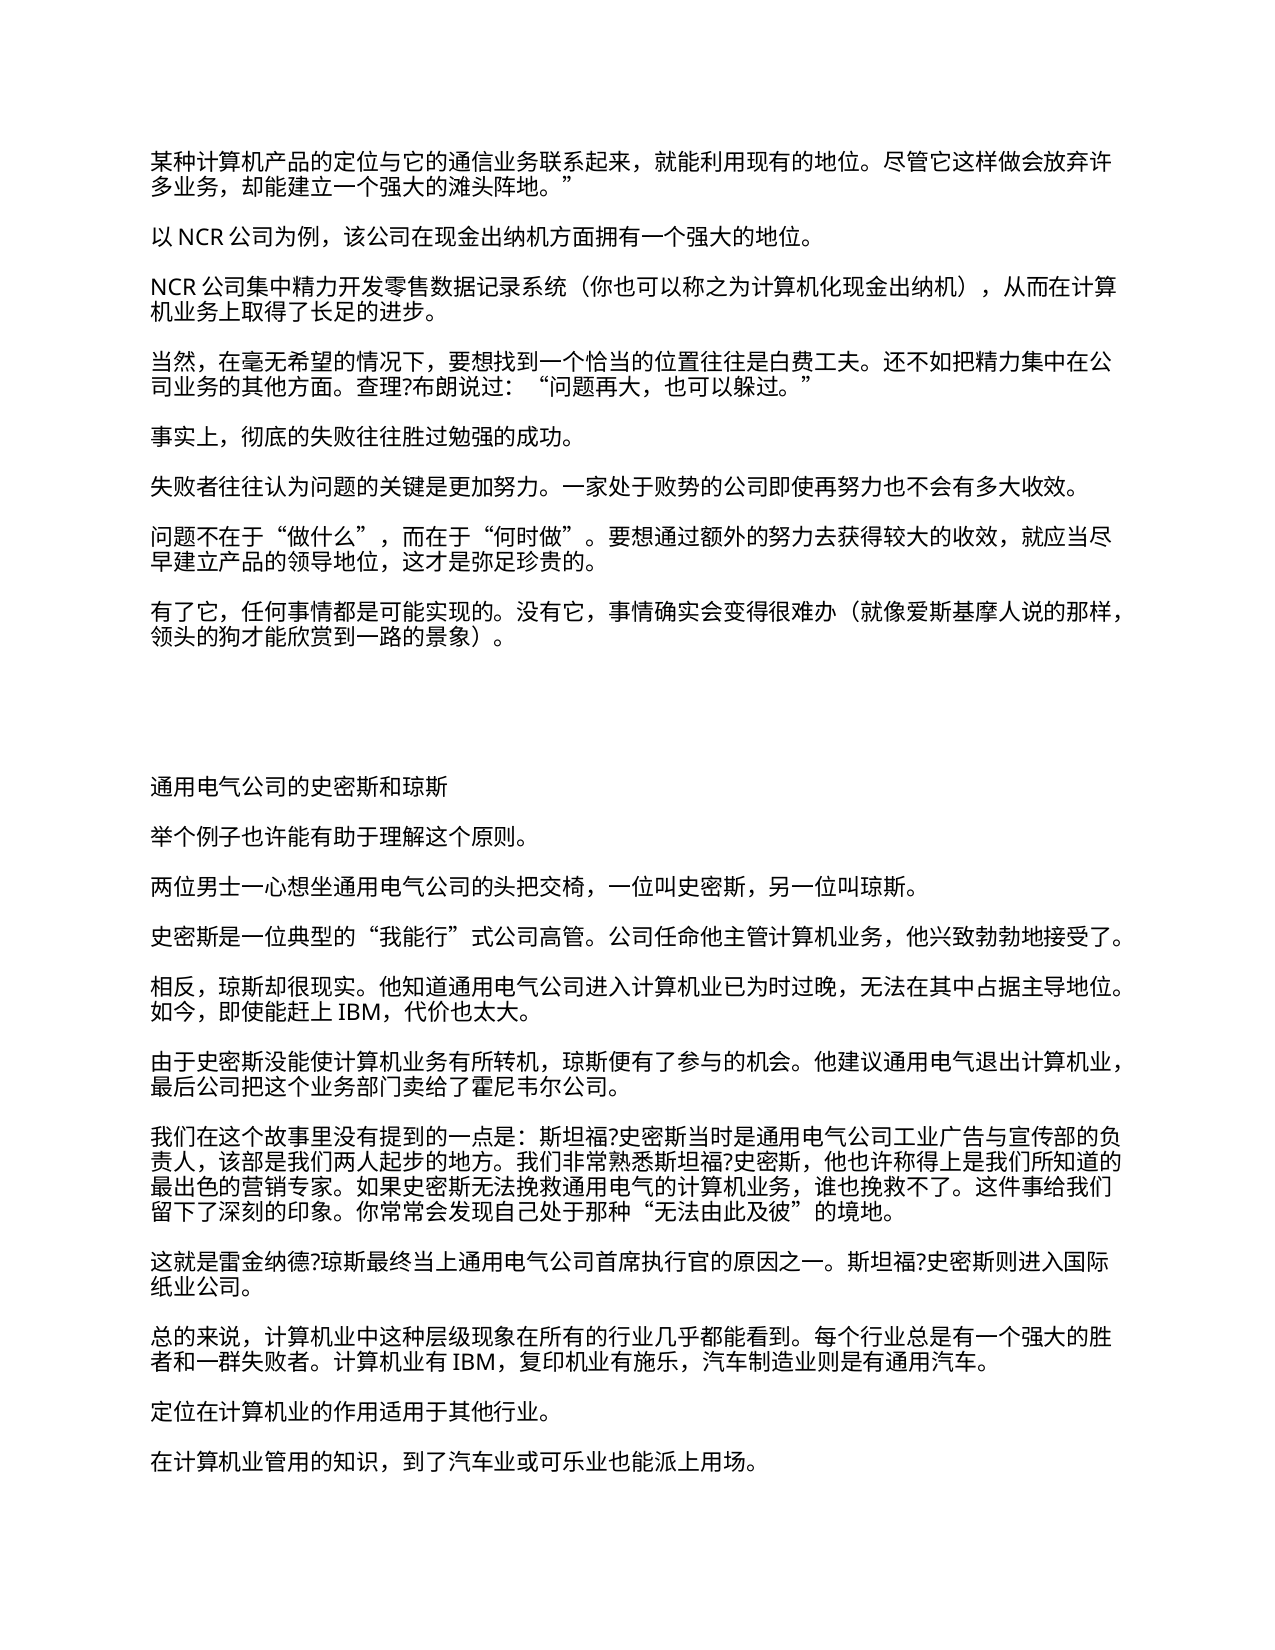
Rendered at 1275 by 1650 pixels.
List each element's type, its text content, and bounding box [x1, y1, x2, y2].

text 定位在计算机业的作用适用于其他行业。 [150, 1400, 1125, 1425]
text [150, 150, 1125, 200]
text 两位男士一心想坐通用电气公司的头把交椅，一位叫史密斯，另一位叫琼斯。 [150, 875, 1125, 900]
text 我们在这个故事里没有提到的一点是：斯坦福?史密斯当时是通用电气公司工业广告与宣传部的负责人，该部是我们两人起步的地方。我们非常熟悉斯坦福?史密斯，他也许称得上是我们所知道的最出色的营销专家。如果史密斯无法挽救通用电气的计算机业务，谁也挽救不了。这件事给我们留下了深刻的印象。你常常会发现自己处于那种“无法由此及彼”的境地。 [150, 1125, 1125, 1225]
text 总的来说，计算机业中这种层级现象在所有的行业几乎都能看到。每个行业总是有一个强大的胜者和一群失败者。计算机业有IBM，复印机业有施乐，汽车制造业则是有通用汽车。 [150, 1325, 1125, 1375]
text 由于史密斯没能使计算机业务有所转机，琼斯便有了参与的机会。他建议通用电气退出计算机业，最后公司把这个业务部门卖给了霍尼韦尔公司。 [150, 1050, 1125, 1100]
text 以NCR公司为例，该公司在现金出纳机方面拥有一个强大的地位。 [150, 225, 1125, 250]
text 举个例子也许能有助于理解这个原则。 [150, 825, 1125, 850]
text 当然，在毫无希望的情况下，要想找到一个恰当的位置往往是白费工夫。还不如把精力集中在公司业务的其他方面。查理?布朗说过：“问题再大，也可以躲过。” [150, 350, 1125, 400]
text 失败者往往认为问题的关键是更加努力。一家处于败势的公司即使再努力也不会有多大收效。 [150, 475, 1125, 500]
text 事实上，彻底的失败往往胜过勉强的成功。 [150, 425, 1125, 450]
text NCR公司集中精力开发零售数据记录系统（你也可以称之为计算机化现金出纳机），从而在计算机业务上取得了长足的进步。 [150, 275, 1125, 325]
text 这就是雷金纳德?琼斯最终当上通用电气公司首席执行官的原因之一。斯坦福?史密斯则进入国际纸业公司。 [150, 1250, 1125, 1300]
text 通用电气公司的史密斯和琼斯 [150, 775, 1125, 800]
text 史密斯是一位典型的“我能行”式公司高管。公司任命他主管计算机业务，他兴致勃勃地接受了。 [150, 925, 1125, 950]
text 问题不在于“做什么”，而在于“何时做”。要想通过额外的努力去获得较大的收效，就应当尽早建立产品的领导地位，这才是弥足珍贵的。 [150, 525, 1125, 575]
text 在计算机业管用的知识，到了汽车业或可乐业也能派上用场。 [150, 1450, 1125, 1475]
text 有了它，任何事情都是可能实现的。没有它，事情确实会变得很难办（就像爱斯基摩人说的那样，领头的狗才能欣赏到一路的景象）。 [150, 600, 1125, 650]
text 相反，琼斯却很现实。他知道通用电气公司进入计算机业已为时过晚，无法在其中占据主导地位。如今，即使能赶上IBM，代价也太大。 [150, 975, 1125, 1025]
